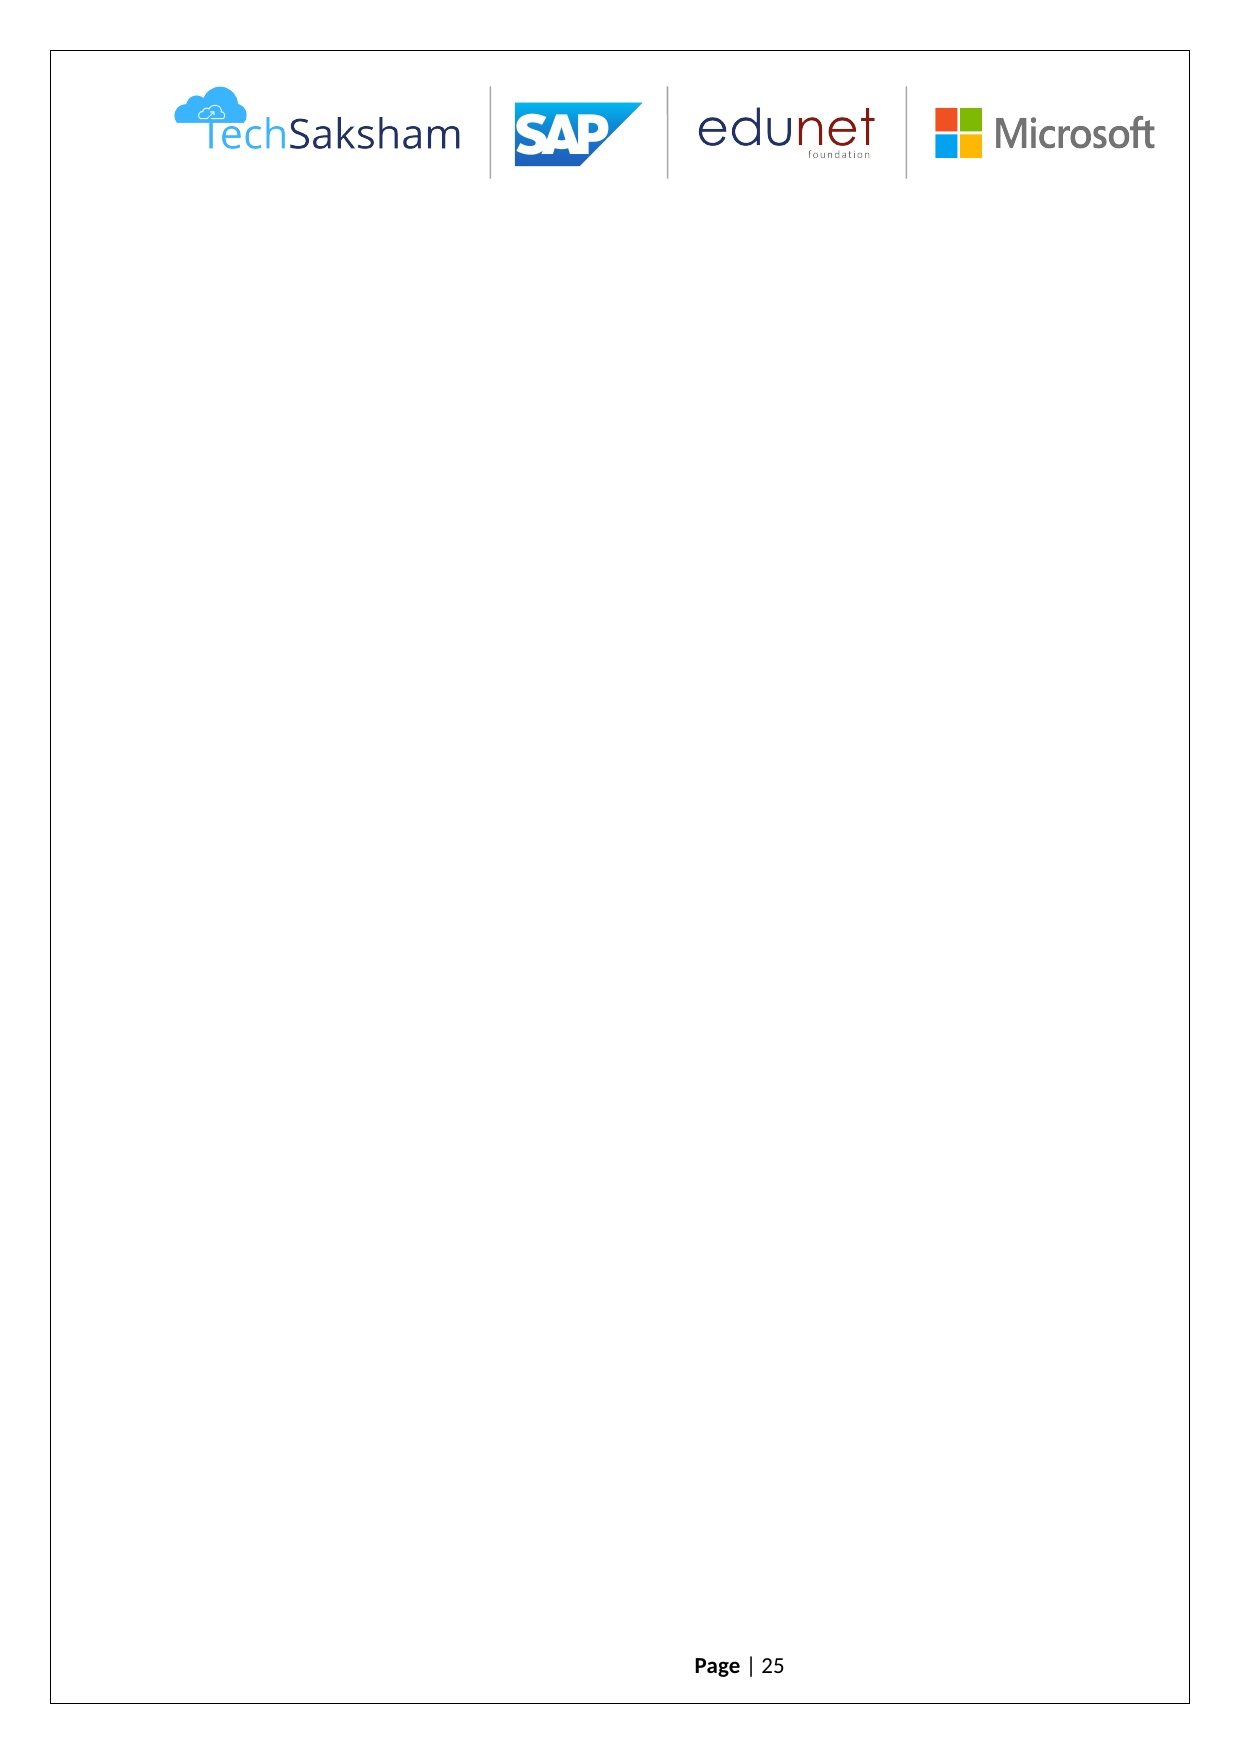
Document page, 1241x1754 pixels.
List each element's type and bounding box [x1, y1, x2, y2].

picture [691, 100, 883, 165]
picture [930, 102, 1161, 163]
picture [168, 79, 467, 155]
picture [514, 98, 644, 167]
